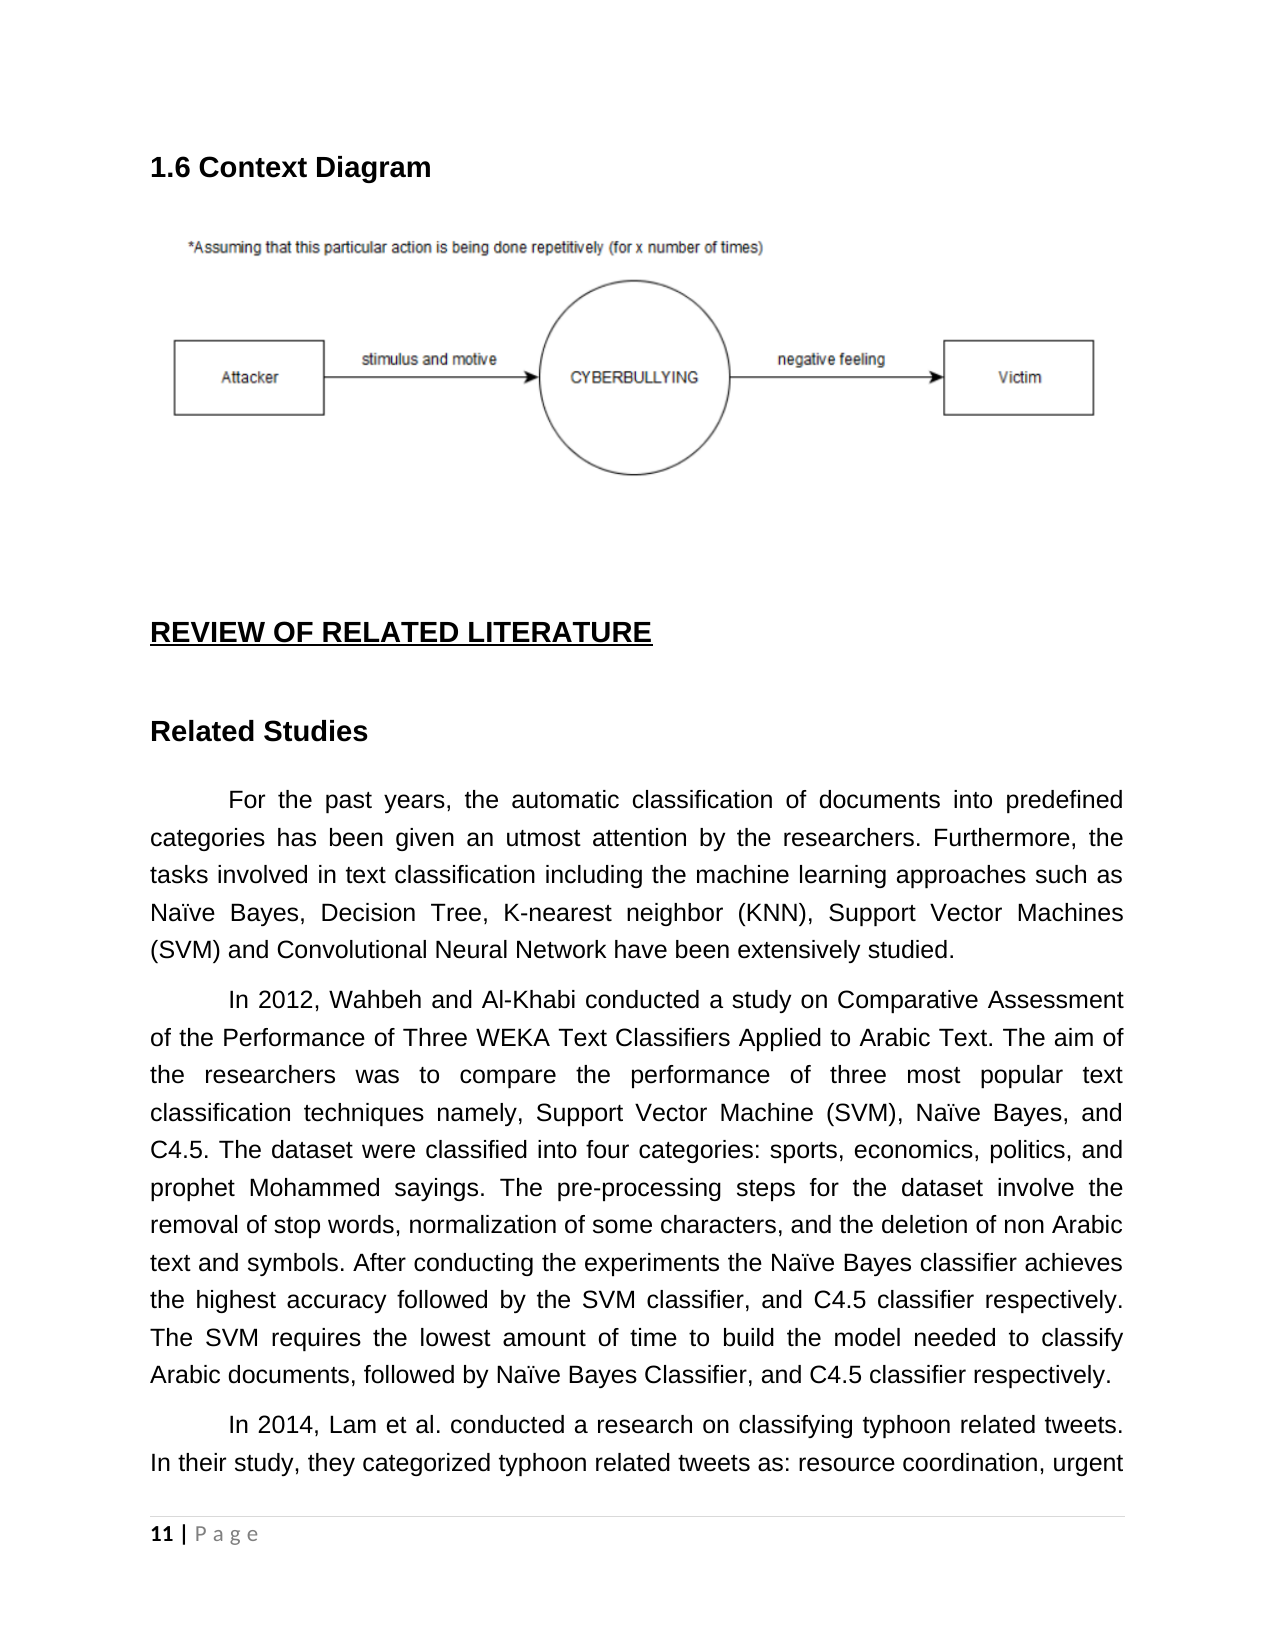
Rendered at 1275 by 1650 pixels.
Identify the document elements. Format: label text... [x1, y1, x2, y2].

subtitle REVIEW OF RELATED LITERATURE [150, 615, 1125, 649]
text In 2012, Wahbeh and Al-Khabi conducted a study on Comparative Assessment of the Performance of Three WEKA Text Classifiers Applied to Arabic Text. The aim of the researchers was to compare the performance of three most popular text classification techniques namely, Support Vector Machine (SVM), Naïve Bayes, and C4.5. The dataset were classified into four categories: sports, economics, politics, and prophet Mohammed sayings. The pre-processing steps for the dataset involve the removal of stop words, normalization of some characters, and the deletion of non Arabic text and symbols. After conducting the experiments the Naïve Bayes classifier achieves the highest accuracy followed by the SVM classifier, and C4.5 classifier respectively. The SVM requires the lowest amount of time to build the model needed to classify Arabic documents, followed by Naïve Bayes Classifier, and C4.5 classifier respectively. [150, 977, 1125, 1389]
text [150, 1402, 1125, 1477]
subtitle 1.6 Context Diagram [150, 150, 1125, 183]
text For the past years, the automatic classification of documents into predefined categories has been given an utmost attention by the researchers. Furthermore, the tasks involved in text classification including the machine learning approaches such as Naïve Bayes, Decision Tree, K-nearest neighbor (KNN), Support Vector Machines (SVM) and Convolutional Neural Network have been extensively studied. [150, 777, 1125, 964]
subtitle Related Studies [150, 714, 1125, 747]
picture [150, 218, 1125, 500]
